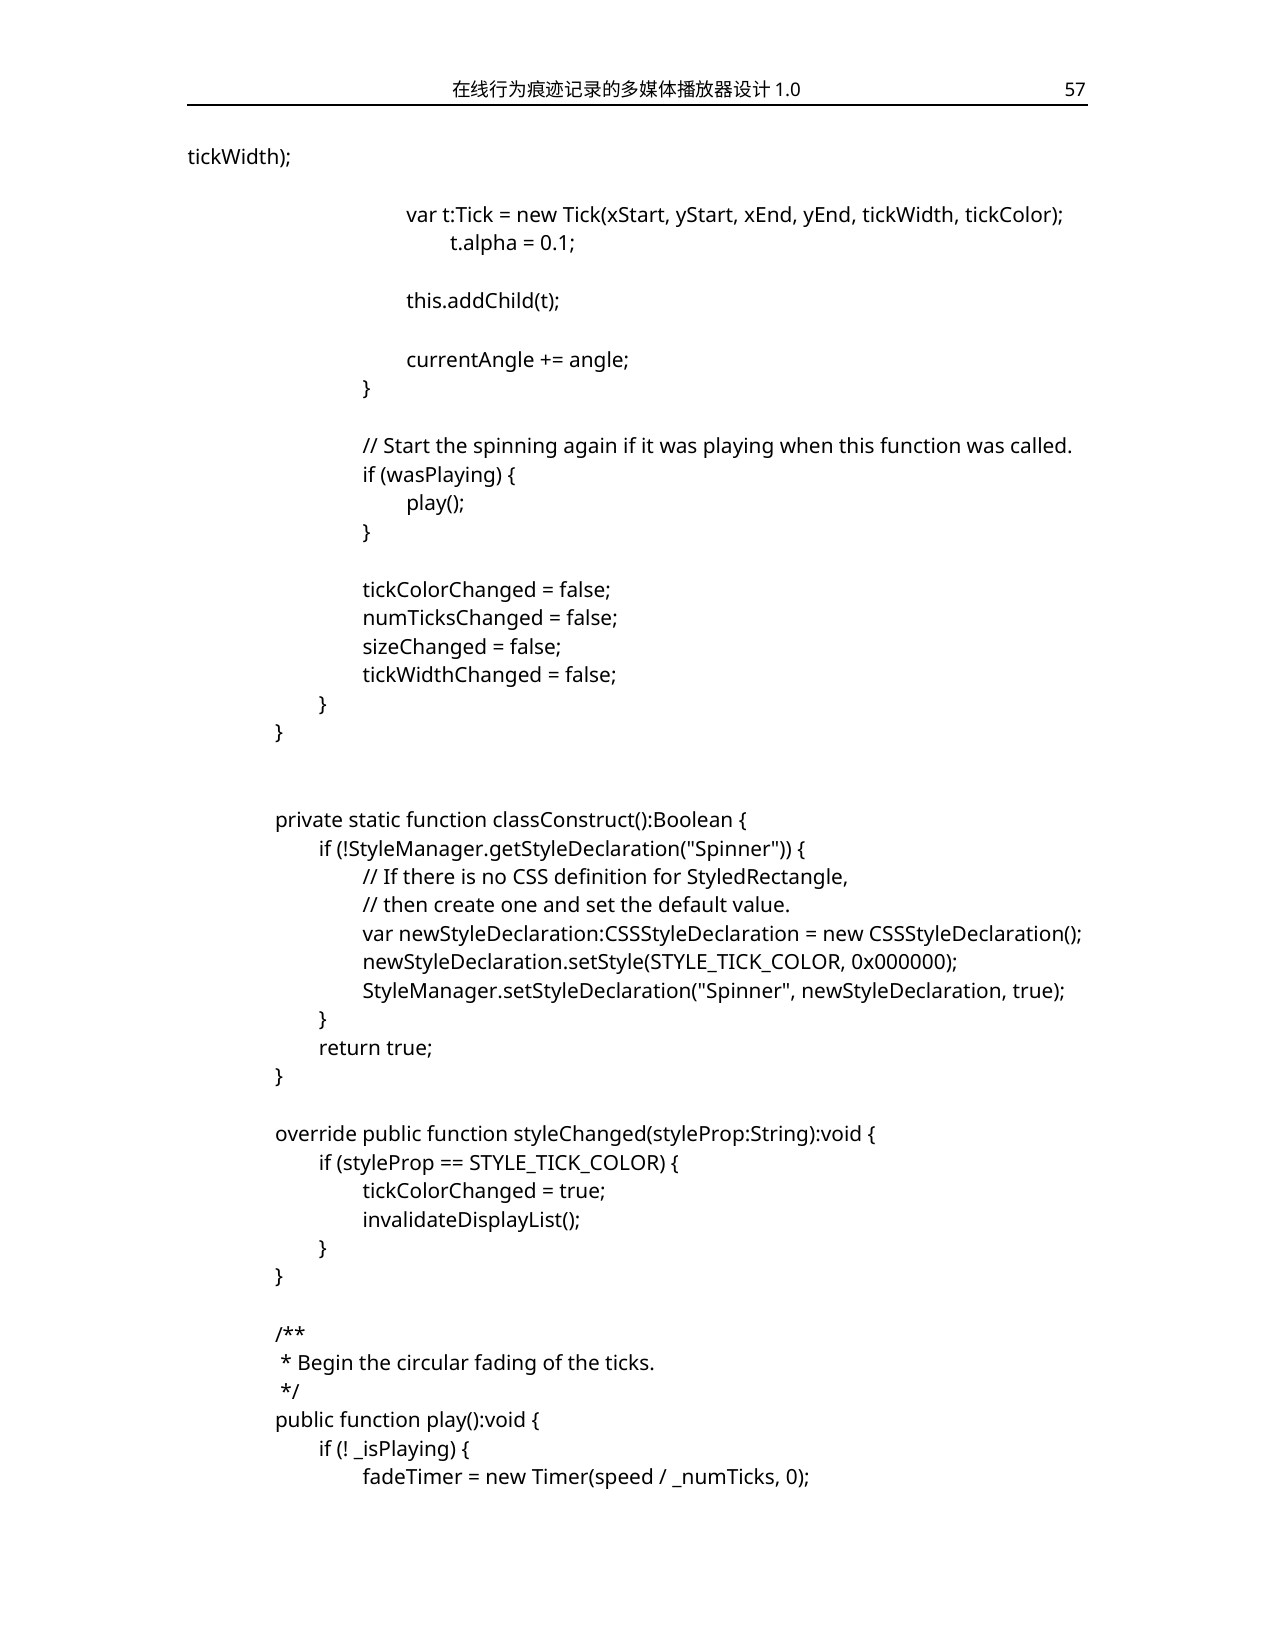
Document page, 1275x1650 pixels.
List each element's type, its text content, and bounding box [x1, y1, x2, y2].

text fadeTimer = new Timer(speed / _numTicks, 0); [187, 1462, 1088, 1491]
text } [187, 517, 1088, 545]
text newStyleDeclaration.setStyle(STYLE_TICK_COLOR, 0x000000); [187, 947, 1088, 976]
text StyleManager.setStyleDeclaration("Spinner", newStyleDeclaration, true); [187, 976, 1088, 1004]
text */ [187, 1377, 1088, 1405]
text private static function classConstruct():Boolean { [187, 805, 1088, 834]
text if (! _isPlaying) { [187, 1434, 1088, 1462]
text } [187, 689, 1088, 717]
text if (wasPlaying) { [187, 460, 1088, 488]
text /** [187, 1320, 1088, 1348]
text return true; [187, 1033, 1088, 1061]
text // Start the spinning again if it was playing when this function was called. [187, 432, 1088, 460]
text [187, 142, 1088, 170]
text tickWidthChanged = false; [187, 660, 1088, 689]
text var newStyleDeclaration:CSSStyleDeclaration = new CSSStyleDeclaration(); [187, 919, 1088, 947]
text tickColorChanged = true; [187, 1176, 1088, 1205]
text play(); [187, 488, 1088, 517]
text } [187, 1061, 1088, 1090]
text } [187, 1004, 1088, 1033]
text currentAngle += angle; [187, 345, 1088, 373]
text } [187, 717, 1088, 746]
text if (styleProp == STYLE_TICK_COLOR) { [187, 1148, 1088, 1176]
text invalidateDisplayList(); [187, 1205, 1088, 1233]
text // If there is no CSS definition for StyledRectangle, [187, 862, 1088, 891]
text } [187, 1262, 1088, 1290]
text if (!StyleManager.getStyleDeclaration("Spinner")) { [187, 834, 1088, 862]
text } [187, 373, 1088, 402]
text public function play():void { [187, 1405, 1088, 1434]
text * Begin the circular fading of the ticks. [187, 1348, 1088, 1377]
text } [187, 1233, 1088, 1262]
text var t:Tick = new Tick(xStart, yStart, xEnd, yEnd, tickWidth, tickColor); [187, 200, 1088, 228]
text override public function styleChanged(styleProp:String):void { [187, 1119, 1088, 1148]
text this.addChild(t); [187, 287, 1088, 315]
text // then create one and set the default value. [187, 891, 1088, 919]
text sizeChanged = false; [187, 632, 1088, 660]
text numTicksChanged = false; [187, 603, 1088, 632]
text tickColorChanged = false; [187, 575, 1088, 603]
text t.alpha = 0.1; [187, 228, 1088, 257]
